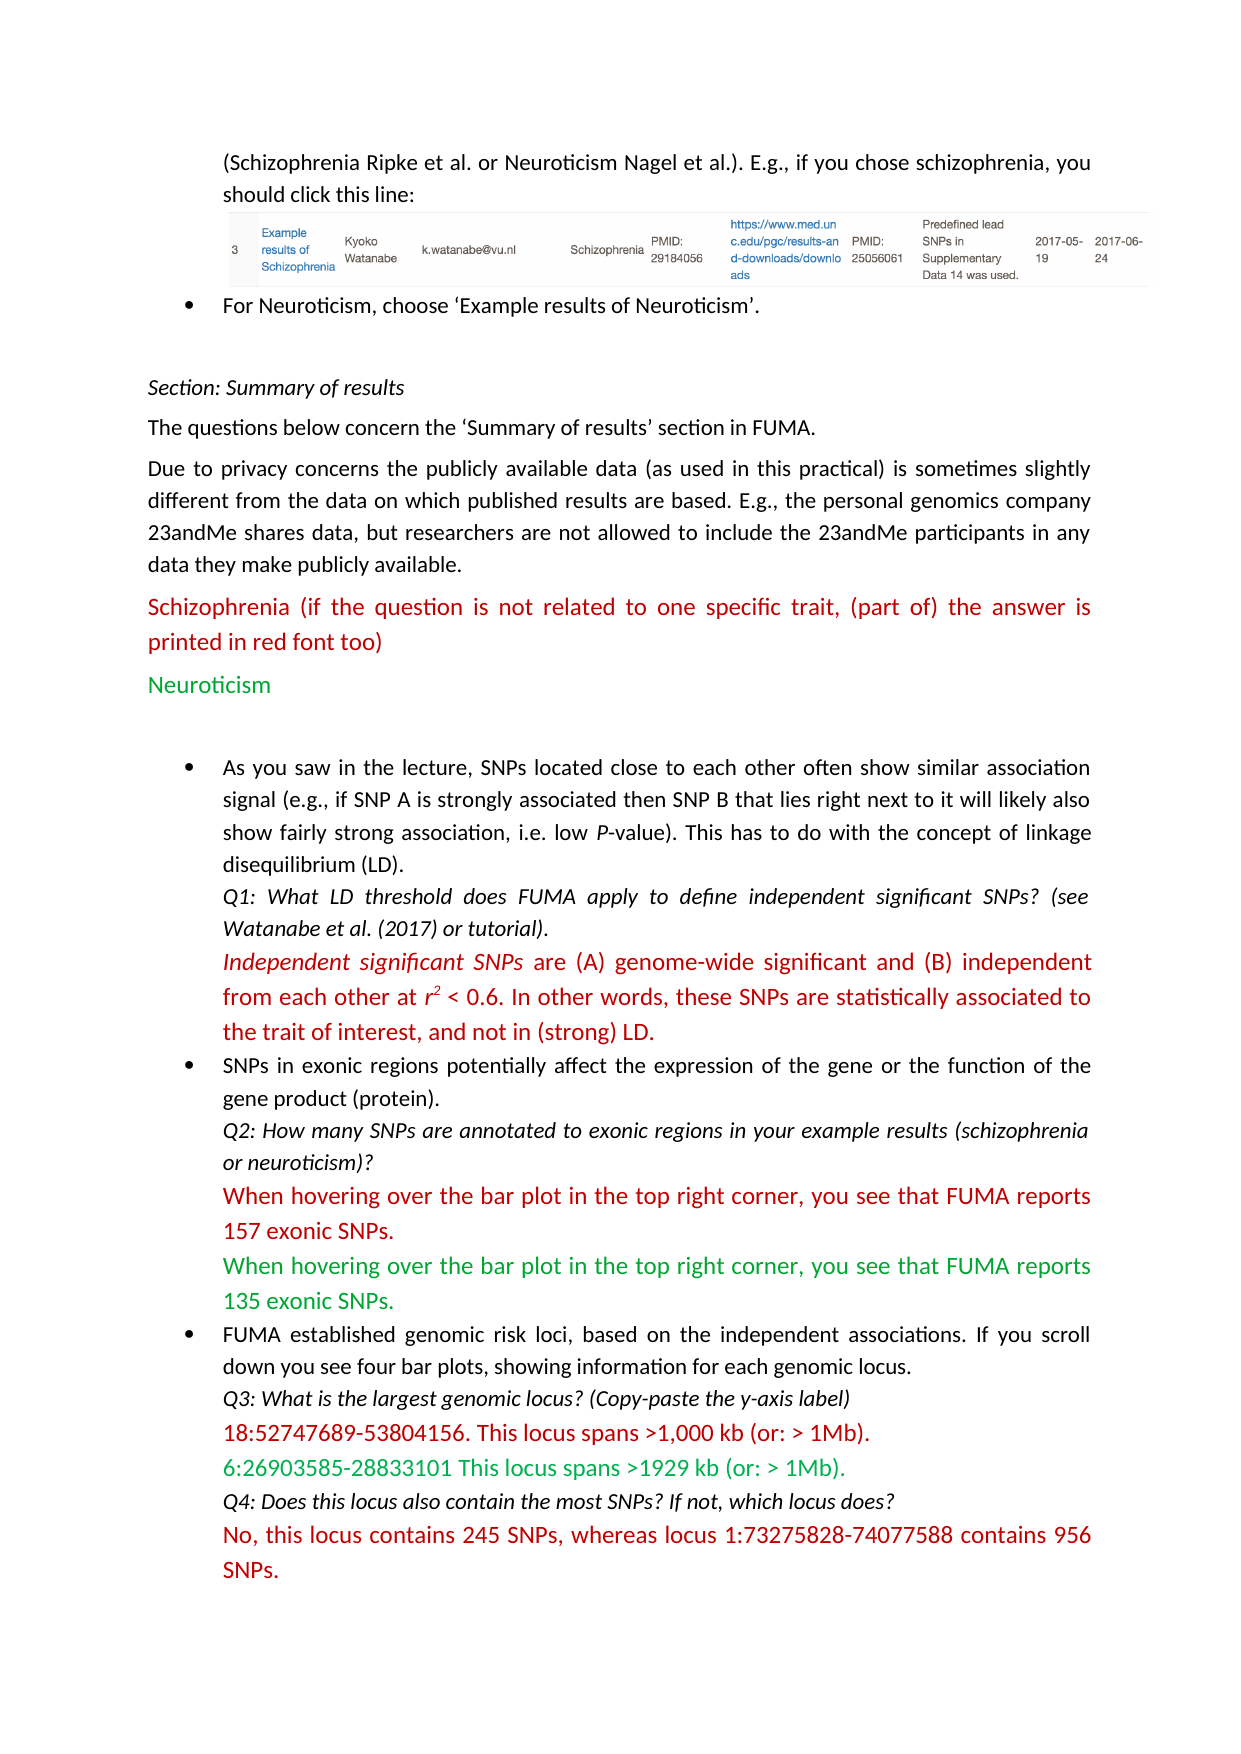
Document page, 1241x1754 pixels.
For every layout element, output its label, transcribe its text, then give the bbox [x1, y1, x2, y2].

text Section: Summary of results [148, 373, 1093, 401]
text Neuroticism [148, 669, 1093, 700]
list Q2: How many SNPs are annotated to exonic regions in your example results (schizophrenia or neuroticism)? [223, 1116, 1093, 1176]
picture [222, 212, 1161, 287]
list 18:52747689-53804156. This locus spans >1,000 kb (or: > 1Mb). [223, 1417, 1093, 1447]
list No, this locus contains 245 SNPs, whereas locus 1:73275828-74077588 contains 956 SNPs. [223, 1519, 1093, 1584]
list When hovering over the bar plot in the top right corner, you see that FUMA reports 157 exonic SNPs. [223, 1180, 1093, 1246]
list 6:26903585-28833101 This locus spans >1929 kb (or: > 1Mb). [223, 1452, 1093, 1482]
list Independent significant SNPs are (A) genome-wide significant and (B) independent from each other at r2 < 0.6. In other words, these SNPs are statistically associated to the trait of interest, and not in (strong) LD. [223, 946, 1093, 1047]
list As you saw in the lecture, SNPs located close to each other often show similar association signal (e.g., if SNP A is strongly associated then SNP B that lies right next to it will likely also show fairly strong association, i.e. low P-value). This has to do with the concept of linkage disequilibrium (LD). [185, 753, 1093, 878]
list SNPs in exonic regions potentially affect the expression of the gene or the function of the gene product (protein). [185, 1051, 1093, 1112]
list When hovering over the bar plot in the top right corner, you see that FUMA reports 135 exonic SNPs. [223, 1250, 1093, 1316]
text The questions below concern the ‘Summary of results’ section in FUMA. [148, 413, 1093, 442]
list For Neuroticism, choose ‘Example results of Neuroticism’. [185, 291, 1093, 319]
text Due to privacy concerns the publicly available data (as used in this practical) is sometimes slightly different from the data on which published results are based. E.g., the personal genomics company 23andMe shares data, but researchers are not allowed to include the 23andMe participants in any data they make publicly available. [148, 454, 1093, 579]
text Schizophrenia (if the question is not related to one specific trait, (part of) the answer is printed in red font too) [148, 591, 1093, 657]
list Q1: What LD threshold does FUMA apply to define independent significant SNPs? (see Watanabe et al. (2017) or tutorial). [223, 882, 1093, 942]
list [185, 148, 1093, 208]
list Q4: Does this locus also contain the most SNPs? If not, which locus does? [223, 1487, 1093, 1515]
list FUMA established genomic risk loci, based on the independent associations. If you scroll down you see four bar plots, showing information for each genomic locus. [185, 1320, 1093, 1380]
list Q3: What is the largest genomic locus? (Copy-paste the y-axis label) [223, 1384, 1093, 1413]
